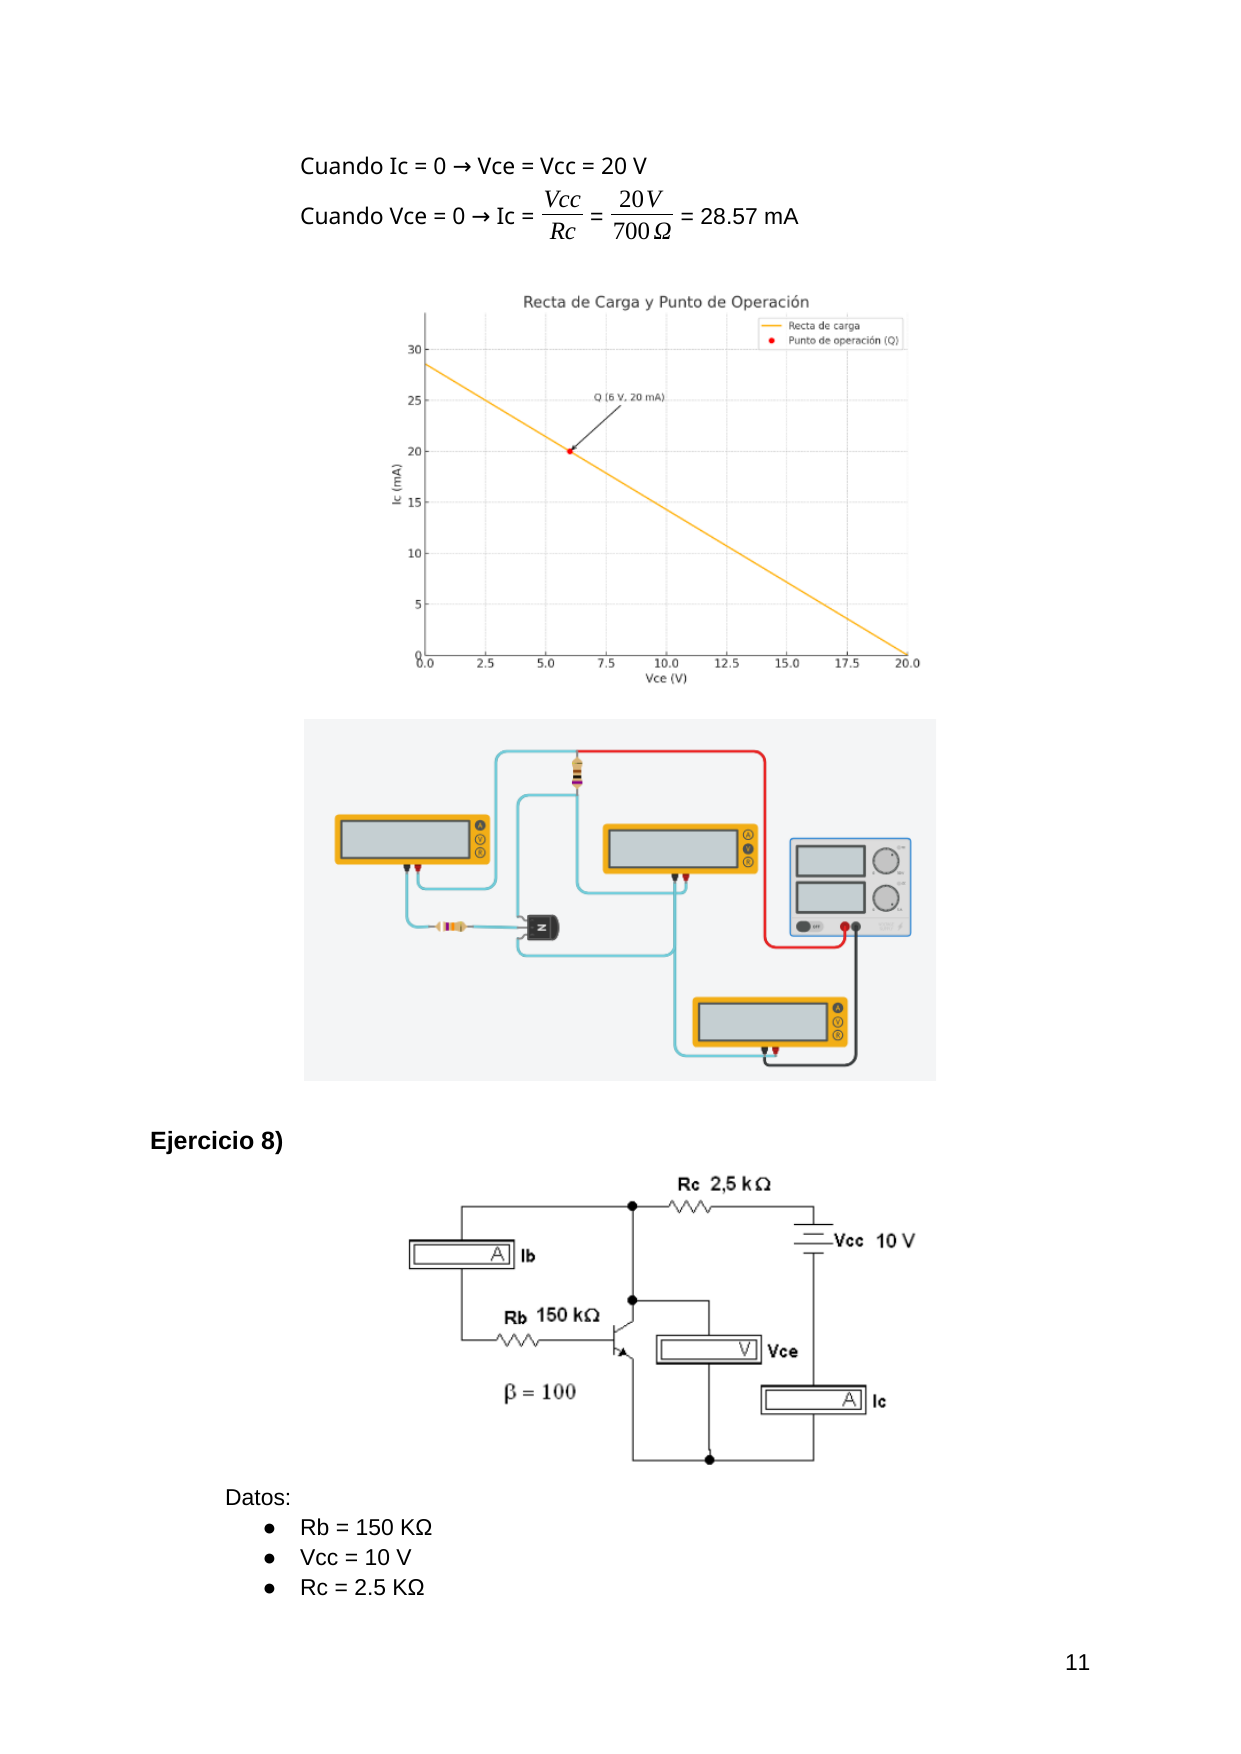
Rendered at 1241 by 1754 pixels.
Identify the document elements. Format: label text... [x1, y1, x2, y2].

picture [304, 719, 937, 1081]
list Rb = 150 KΩ [262, 1514, 1090, 1540]
list Vcc = 10 V [262, 1544, 1090, 1570]
subtitle Ejercicio 8) [150, 1126, 1090, 1155]
list Rc = 2.5 KΩ [262, 1574, 1090, 1600]
text Datos: [150, 1483, 1090, 1510]
text Cuando Ic = 0 → Vce = Vcc = 20 V [150, 150, 1090, 181]
text Cuando Vce = 0 → Ic = = = 28.57 mA [150, 186, 1090, 245]
picture [393, 1167, 923, 1480]
picture [375, 279, 940, 686]
